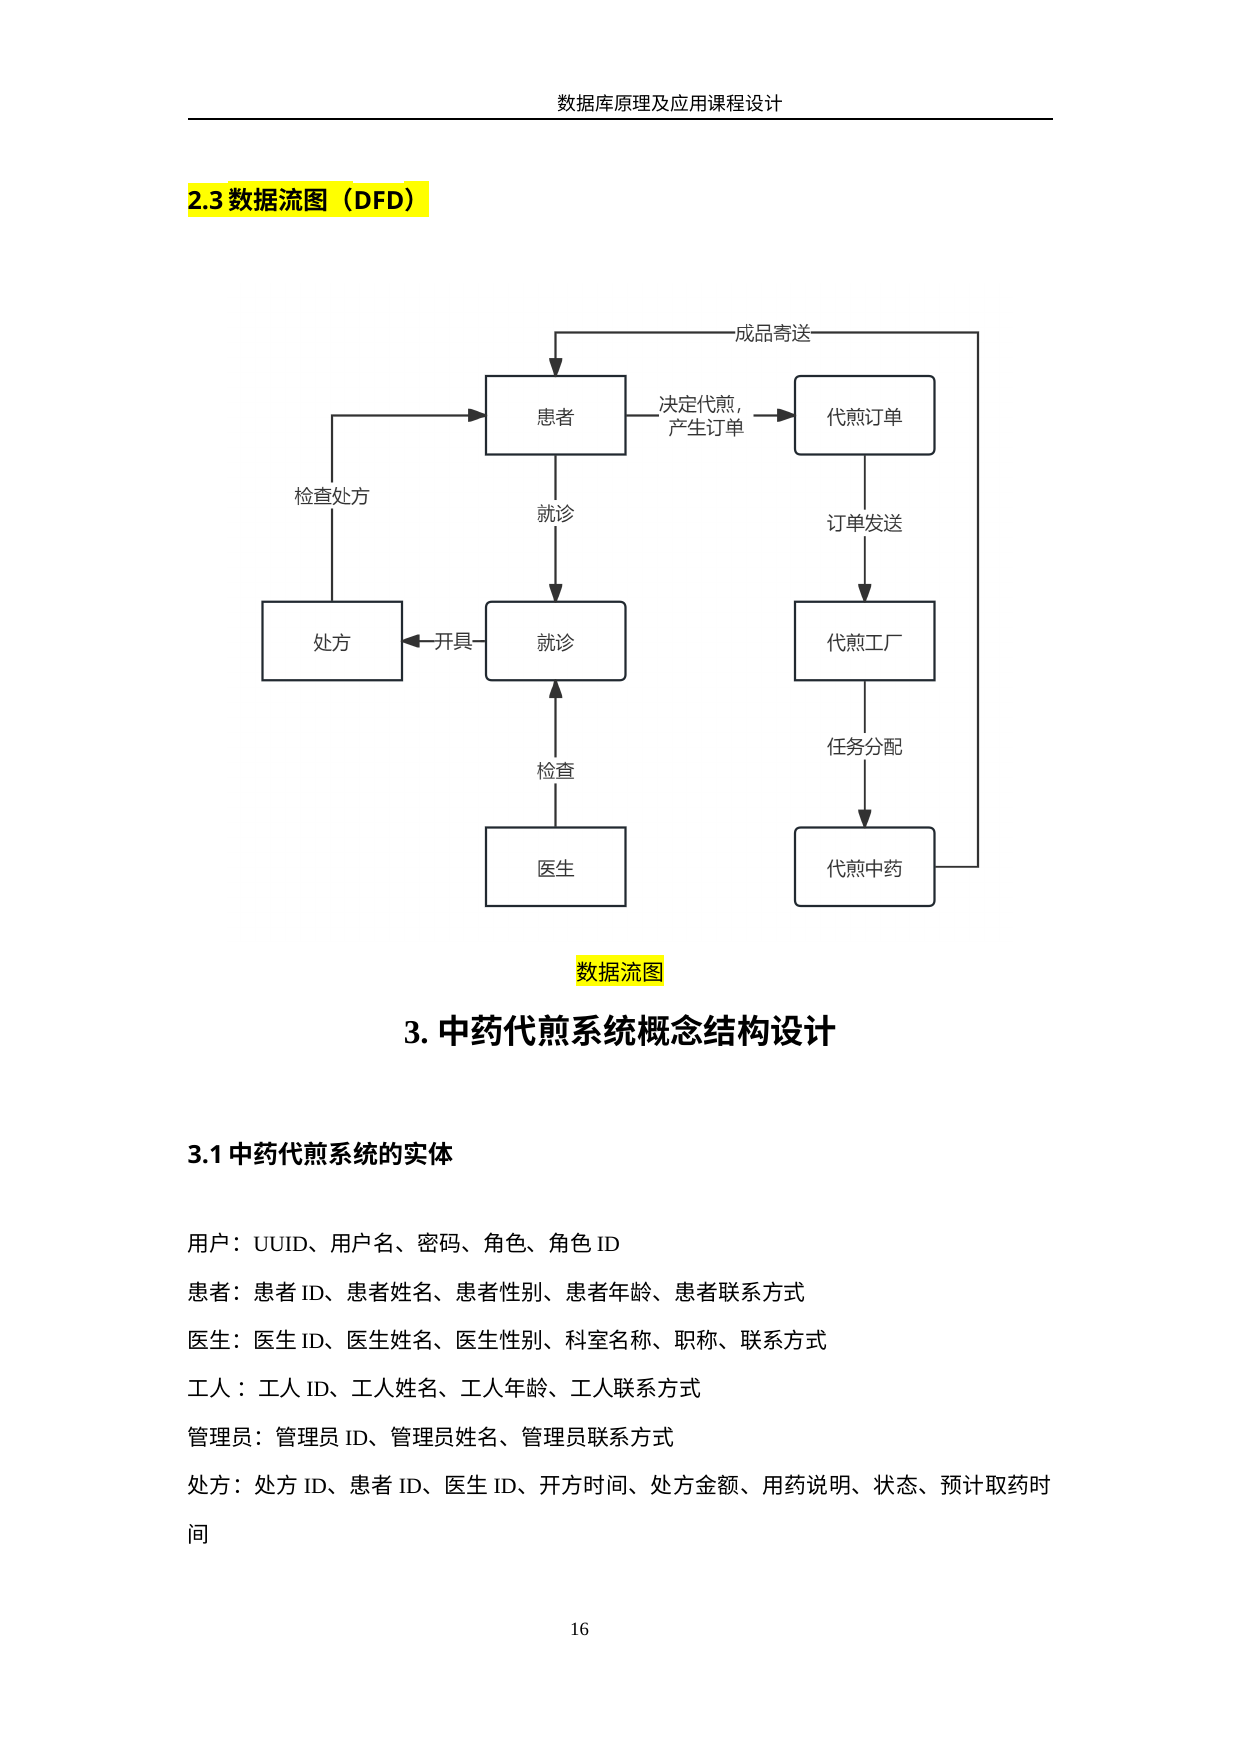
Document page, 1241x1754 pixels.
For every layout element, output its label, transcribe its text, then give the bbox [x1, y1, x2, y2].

text 处方：处方ID、患者ID、医生ID、开方时间、处方金额、用药说明、状态、预计取药时间 [187, 1468, 1053, 1549]
text 工人 ：工人ID、工人姓名、工人年龄、工人联系方式 [187, 1371, 1053, 1403]
text 2.3数据流图（DFD） [187, 166, 1053, 231]
text 管理员：管理员ID、管理员姓名、管理员联系方式 [187, 1419, 1053, 1452]
text 患者：患者ID、患者姓名、患者性别、患者年龄、患者联系方式 [187, 1274, 1053, 1307]
text 医生：医生ID、医生姓名、医生性别、科室名称、职称、联系方式 [187, 1323, 1053, 1355]
text 用户：UUID、用户名、密码、角色、角色ID [187, 1226, 1053, 1258]
text 3. 中药代煎系统概念结构设计 [187, 997, 1053, 1062]
text 数据流图 [187, 954, 1053, 987]
picture [226, 283, 1014, 942]
text 3.1中药代煎系统的实体 [187, 1121, 1053, 1186]
